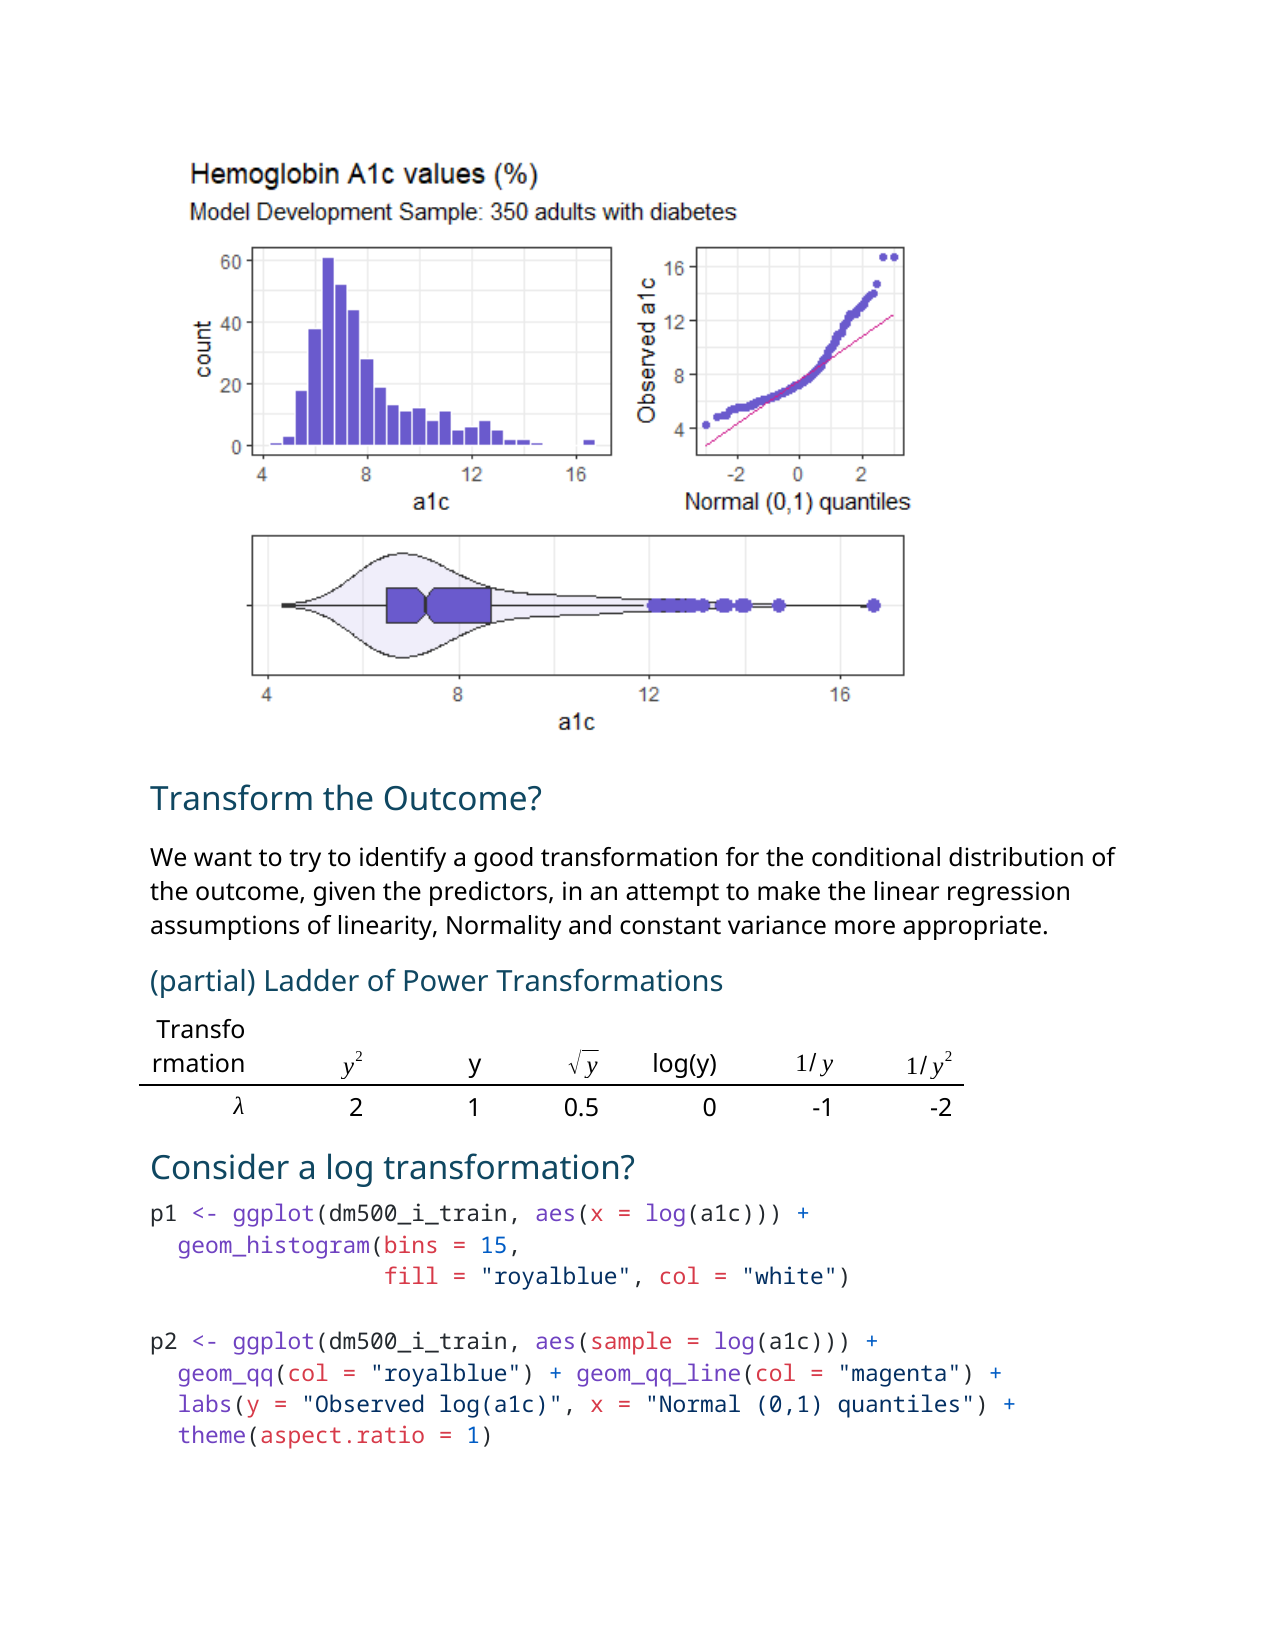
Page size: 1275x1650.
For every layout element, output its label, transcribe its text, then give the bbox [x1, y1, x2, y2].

table_cell -1 [728, 1086, 846, 1127]
table_cell [139, 1086, 257, 1127]
subtitle Transform the Outcome? [150, 775, 1125, 821]
subtitle (partial) Ladder of Power Transformations [150, 960, 1125, 1000]
table_cell -2 [846, 1086, 963, 1127]
table_header [728, 1008, 846, 1084]
table_header [492, 1008, 610, 1084]
table_cell 1 [374, 1086, 492, 1127]
table_header y [374, 1008, 492, 1084]
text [150, 1197, 1125, 1481]
table_header Transformation [139, 1008, 257, 1084]
table_header [257, 1008, 374, 1084]
table_cell 0.5 [492, 1086, 610, 1127]
table_header log(y) [610, 1008, 728, 1084]
table_cell 0 [610, 1086, 728, 1127]
subtitle Consider a log transformation? [150, 1144, 1125, 1189]
table_cell 2 [257, 1086, 374, 1127]
text We want to try to identify a good transformation for the conditional distribution of the outcome, given the predictors, in an attempt to make the linear regression assumptions of linearity, Normality and constant variance more appropriate. [150, 839, 1125, 941]
picture [168, 150, 927, 757]
table_header [846, 1008, 963, 1084]
